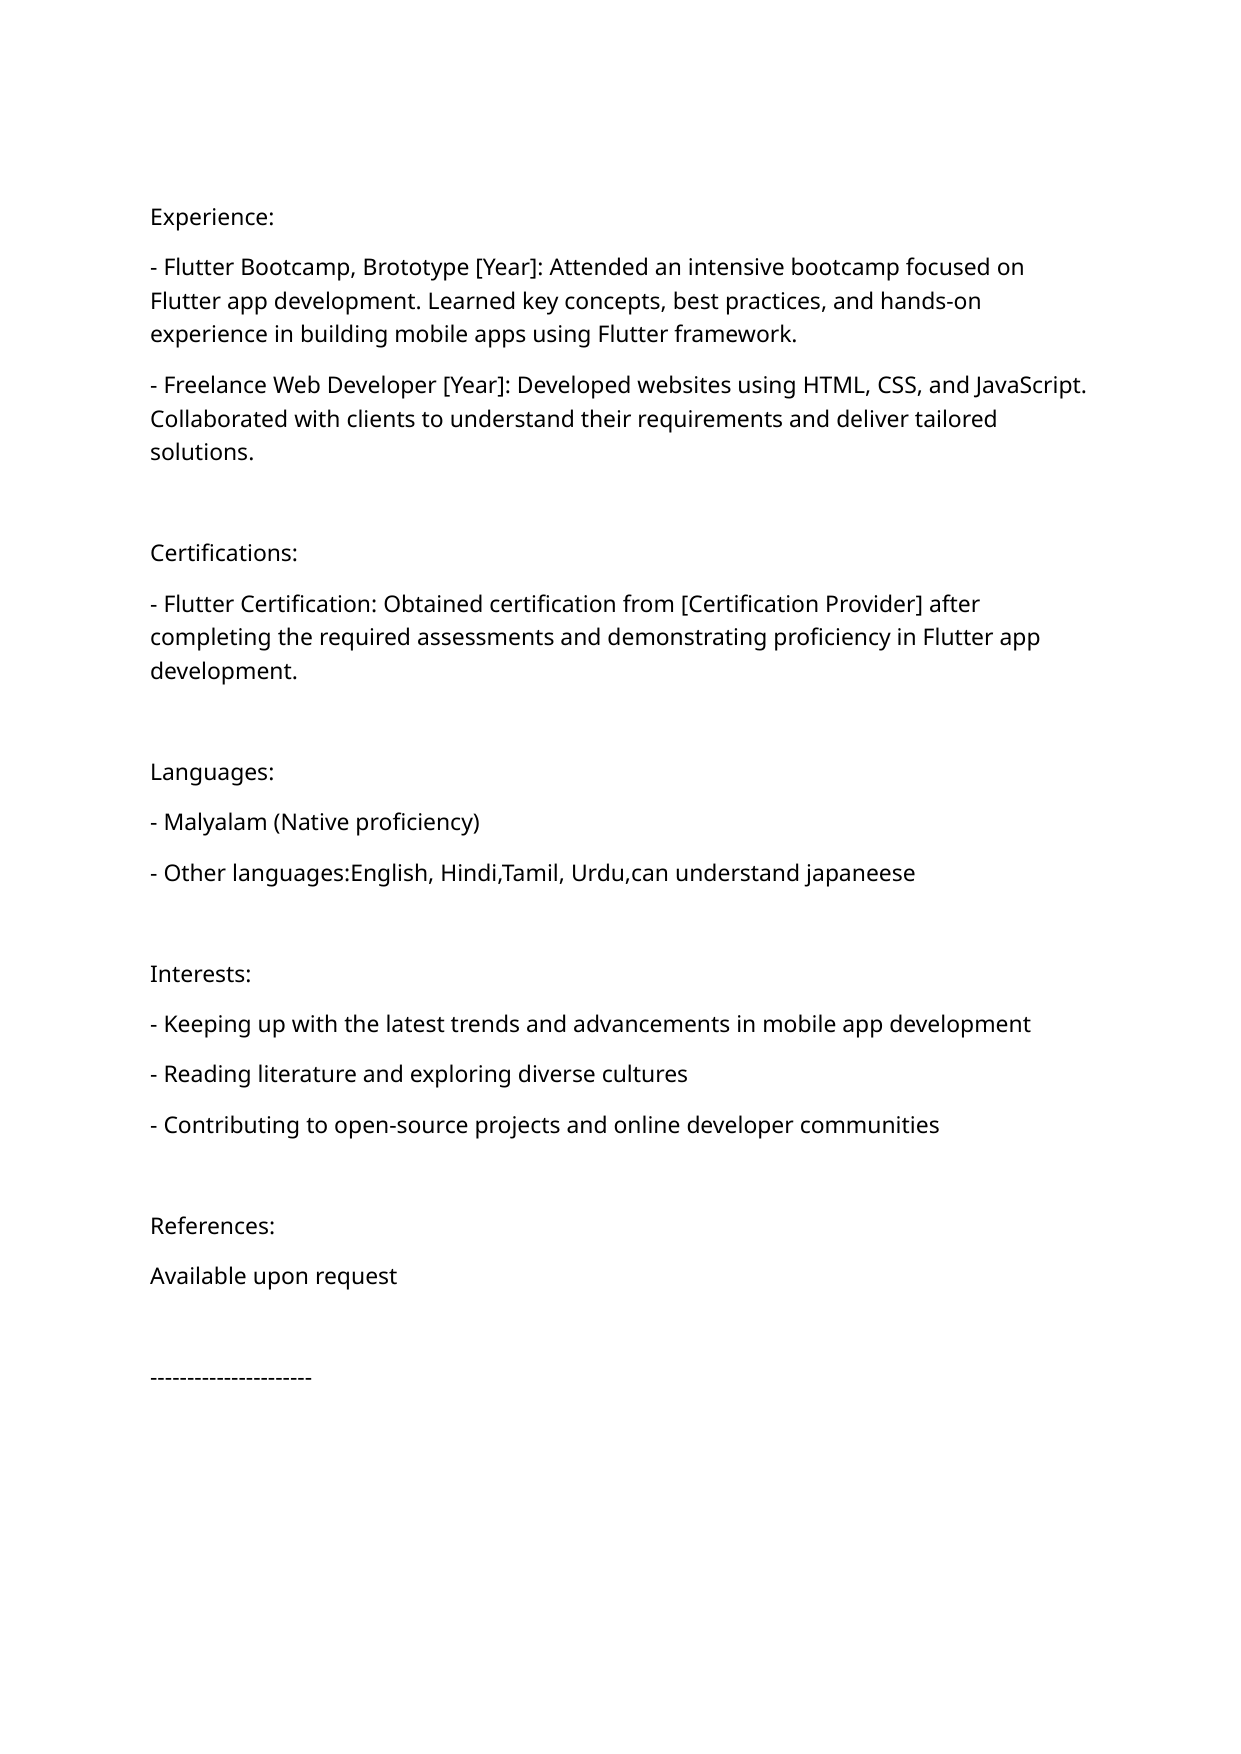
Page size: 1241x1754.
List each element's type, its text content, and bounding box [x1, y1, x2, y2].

text - Reading literature and exploring diverse cultures [150, 1058, 1090, 1089]
text - Keeping up with the latest trends and advancements in mobile app development [150, 1008, 1090, 1039]
text - Other languages:English, Hindi,Tamil, Urdu,can understand japaneese [150, 857, 1090, 888]
text Interests: [150, 957, 1090, 989]
text - Freelance Web Developer [Year]: Developed websites using HTML, CSS, and JavaScript. Collaborated with clients to understand their requirements and deliver tailored solutions. [150, 369, 1090, 467]
text Available upon request [150, 1260, 1090, 1291]
text - Flutter Bootcamp, Brototype [Year]: Attended an intensive bootcamp focused on Flutter app development. Learned key concepts, best practices, and hands-on experience in building mobile apps using Flutter framework. [150, 251, 1090, 349]
text - Malyalam (Native proficiency) [150, 806, 1090, 837]
text ---------------------- [150, 1361, 1090, 1392]
text References: [150, 1209, 1090, 1241]
text Certifications: [150, 537, 1090, 568]
text Languages: [150, 756, 1090, 787]
text - Flutter Certification: Obtained certification from [Certification Provider] after completing the required assessments and demonstrating proficiency in Flutter app development. [150, 587, 1090, 686]
text Experience: [150, 200, 1090, 232]
text - Contributing to open-source projects and online developer communities [150, 1109, 1090, 1140]
